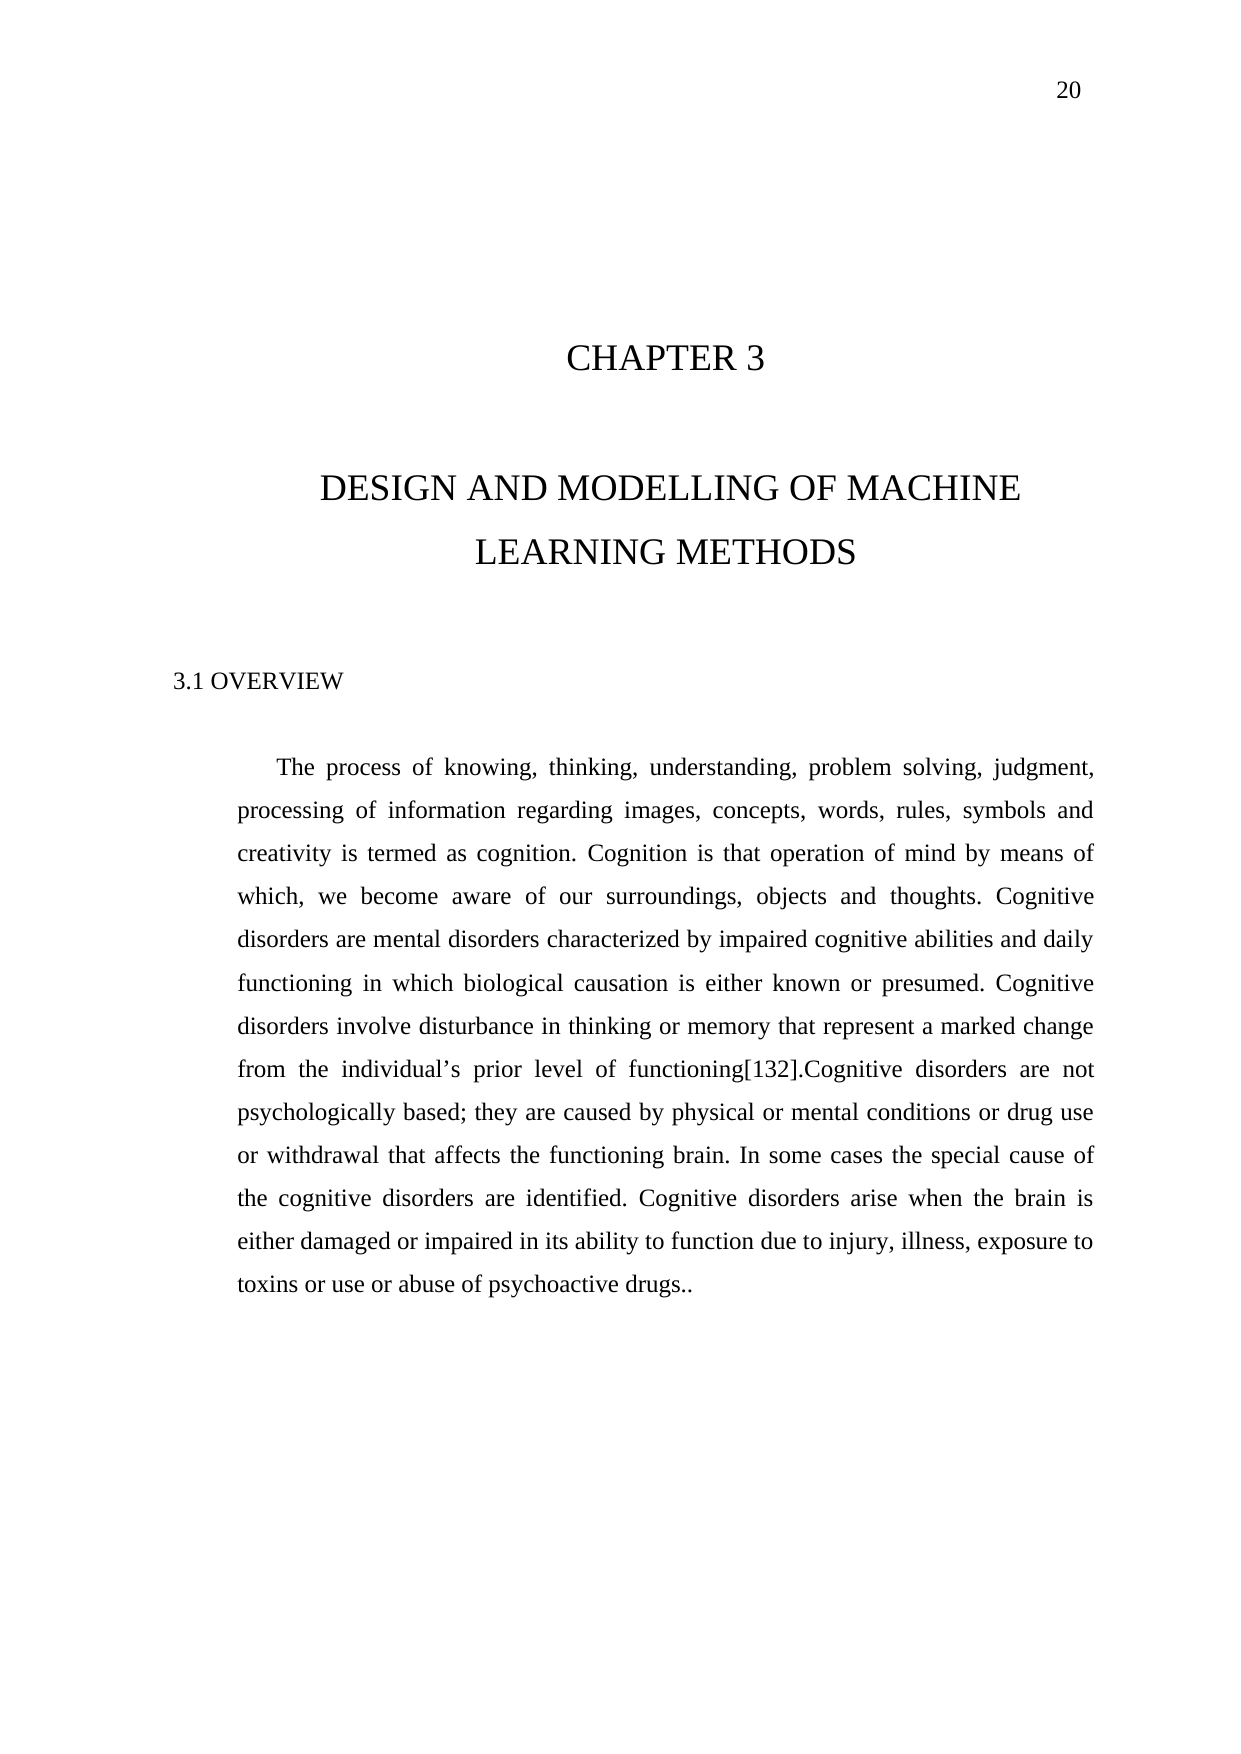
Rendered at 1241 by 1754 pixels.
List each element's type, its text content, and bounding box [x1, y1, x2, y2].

text DESIGN AND MODELLING OF MACHINE LEARNING METHODS [277, 465, 1054, 573]
list 3.1 OVERVIEW [135, 666, 1192, 694]
text The process of knowing, thinking, understanding, problem solving, judgment, processing of information regarding images, concepts, words, rules, symbols and creativity is termed as cognition. Cognition is that operation of mind by means of which, we become aware of our surroundings, objects and thoughts. Cognitive disorders are mental disorders characterized by impaired cognitive abilities and daily functioning in which biological causation is either known or presumed. Cognitive disorders involve disturbance in thinking or memory that represent a marked change from the individual’s prior level of functioning[132].Cognitive disorders are not psychologically based; they are caused by physical or mental conditions or drug use or withdrawal that affects the functioning brain. In some cases the special cause of the cognitive disorders are identified. Cognitive disorders arise when the brain is either damaged or impaired in its ability to function due to injury, illness, exposure to toxins or use or abuse of psychoactive drugs.. [237, 752, 1095, 1298]
text CHAPTER 3 [202, 335, 1129, 378]
